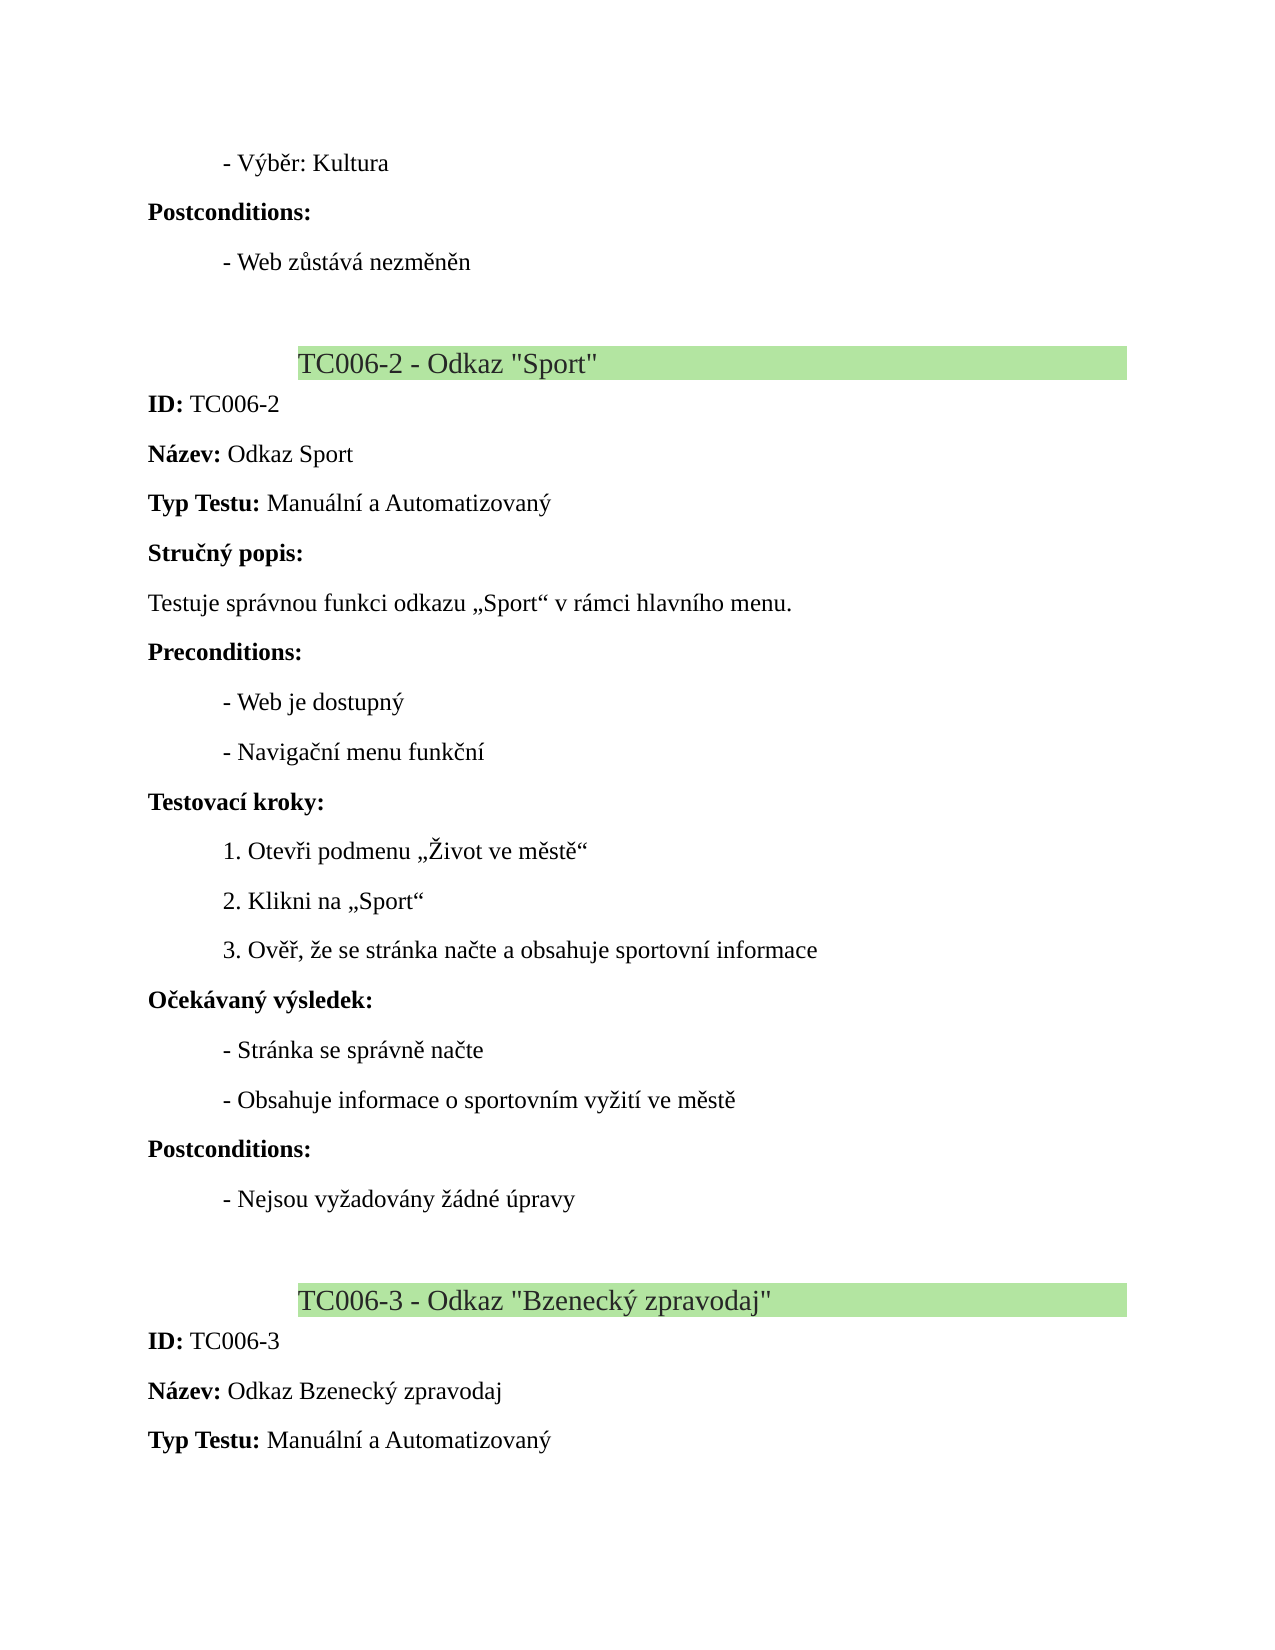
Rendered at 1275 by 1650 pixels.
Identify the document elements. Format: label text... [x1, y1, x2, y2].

text Název: Odkaz Bzenecký zpravodaj [148, 1376, 1127, 1404]
text ID: TC006-3 [148, 1326, 1127, 1355]
text Postconditions: [148, 197, 1127, 226]
text - Web je dostupný [148, 687, 1127, 716]
text Testuje správnou funkci odkazu „Sport“ v rámci hlavního menu. [148, 588, 1127, 617]
text - Navigační menu funkční [148, 737, 1127, 766]
text 1. Otevři podmenu „Život ve městě“ [148, 836, 1127, 865]
text Preconditions: [148, 637, 1127, 666]
subtitle TC006-3 - Odkaz "Bzenecký zpravodaj" [298, 1283, 1127, 1317]
text Očekávaný výsledek: [148, 985, 1127, 1014]
text - Web zůstává nezměněn [148, 247, 1127, 276]
text - Stránka se správně načte [148, 1035, 1127, 1064]
text - Nejsou vyžadovány žádné úpravy [148, 1184, 1127, 1213]
text 3. Ověř, že se stránka načte a obsahuje sportovní informace [148, 936, 1127, 964]
text Typ Testu: Manuální a Automatizovaný [148, 1426, 1127, 1454]
text Postconditions: [148, 1134, 1127, 1163]
text Stručný popis: [148, 538, 1127, 567]
text Název: Odkaz Sport [148, 439, 1127, 467]
text 2. Klikni na „Sport“ [148, 886, 1127, 915]
subtitle TC006-2 - Odkaz "Sport" [298, 346, 1127, 380]
text Typ Testu: Manuální a Automatizovaný [148, 488, 1127, 517]
text Testovací kroky: [148, 787, 1127, 815]
text - Obsahuje informace o sportovním vyžití ve městě [148, 1085, 1127, 1113]
text - Výběr: Kultura [148, 148, 1127, 176]
text ID: TC006-2 [148, 389, 1127, 418]
